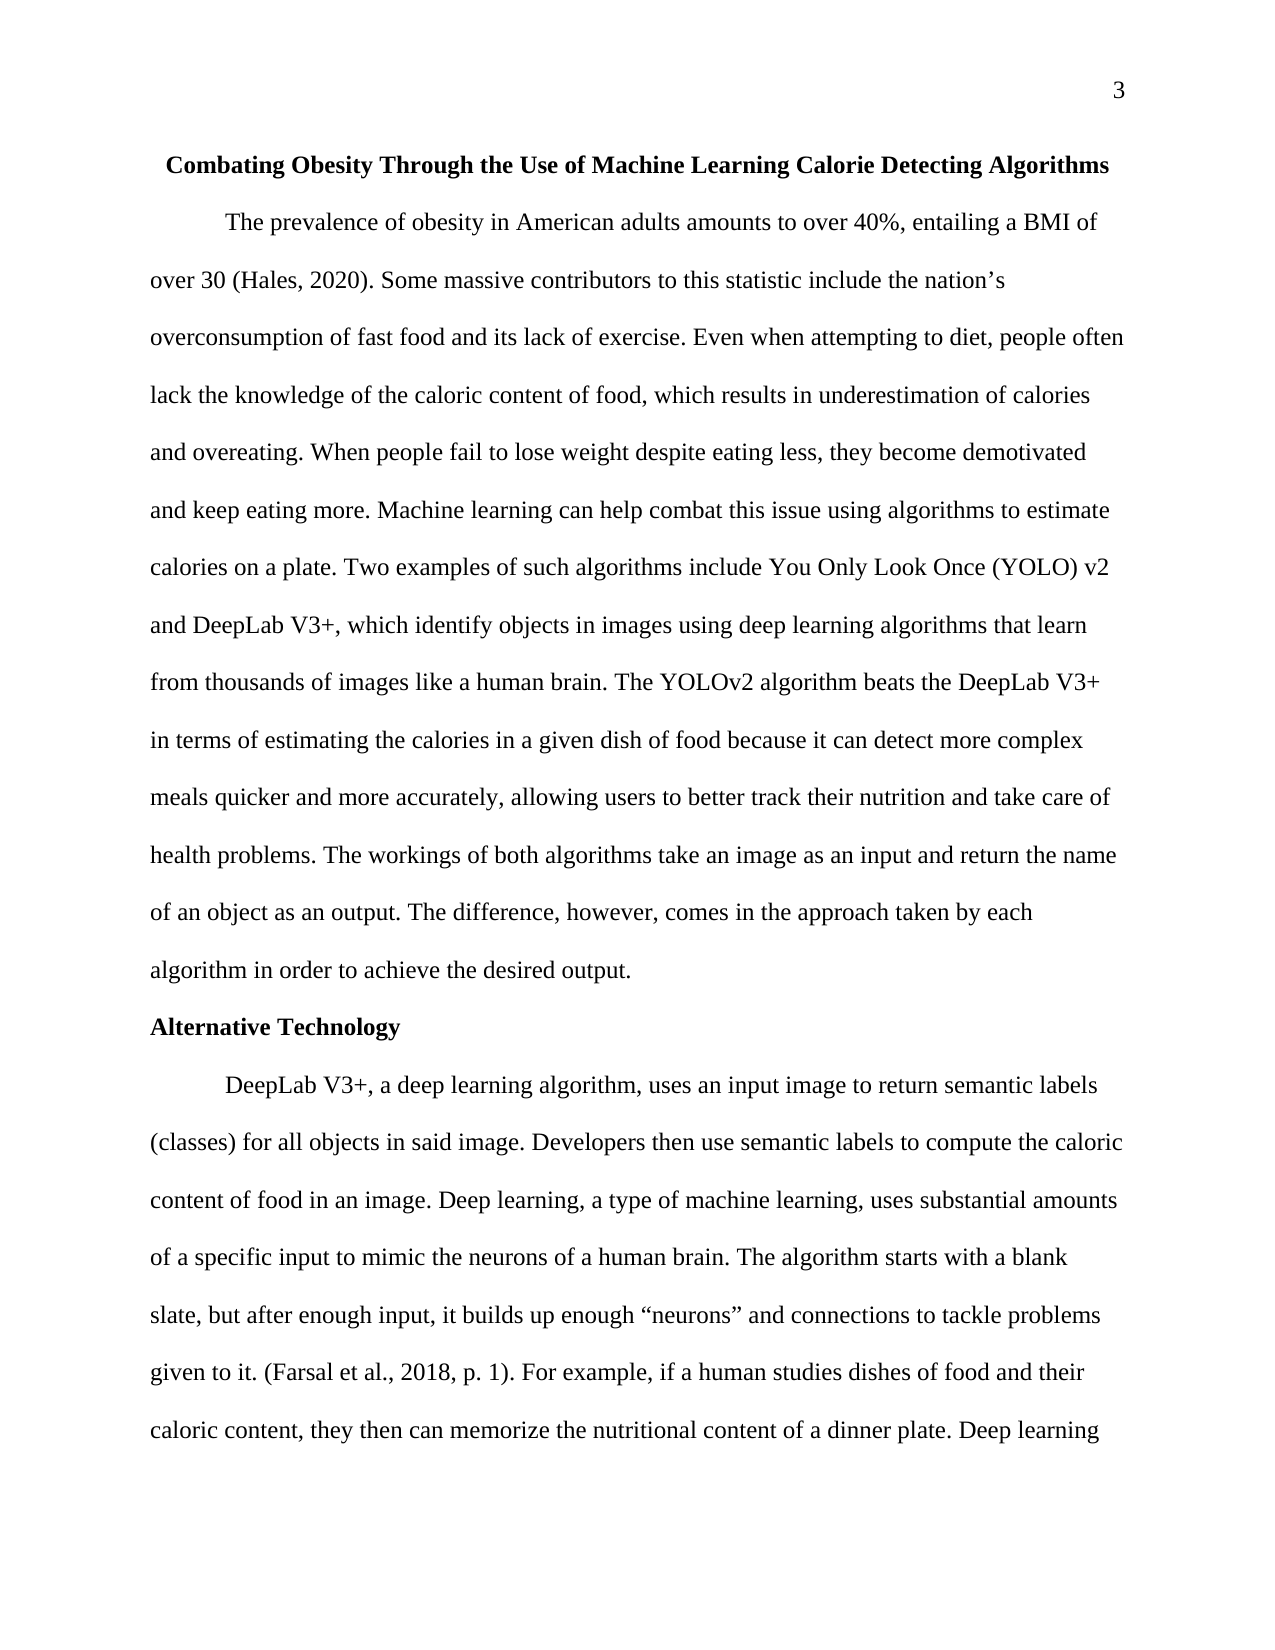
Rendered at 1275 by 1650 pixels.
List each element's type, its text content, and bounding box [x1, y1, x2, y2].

text Alternative Technology [150, 1012, 1125, 1041]
text The prevalence of obesity in American adults amounts to over 40%, entailing a BMI of over 30 (Hales, 2020). Some massive contributors to this statistic include the nation’s overconsumption of fast food and its lack of exercise. Even when attempting to diet, people often lack the knowledge of the caloric content of food, which results in underestimation of calories and overeating. When people fail to lose weight despite eating less, they become demotivated and keep eating more. Machine learning can help combat this issue using algorithms to estimate calories on a plate. Two examples of such algorithms include You Only Look Once (YOLO) v2 and DeepLab V3+, which identify objects in images using deep learning algorithms that learn from thousands of images like a human brain. The YOLOv2 algorithm beats the DeepLab V3+ in terms of estimating the calories in a given dish of food because it can detect more complex meals quicker and more accurately, allowing users to better track their nutrition and take care of health problems. The workings of both algorithms take an image as an input and return the name of an object as an output. The difference, however, comes in the approach taken by each algorithm in order to achieve the desired output. [150, 207, 1125, 984]
text Combating Obesity Through the Use of Machine Learning Calorie Detecting Algorithms [150, 150, 1125, 179]
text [150, 1070, 1125, 1444]
